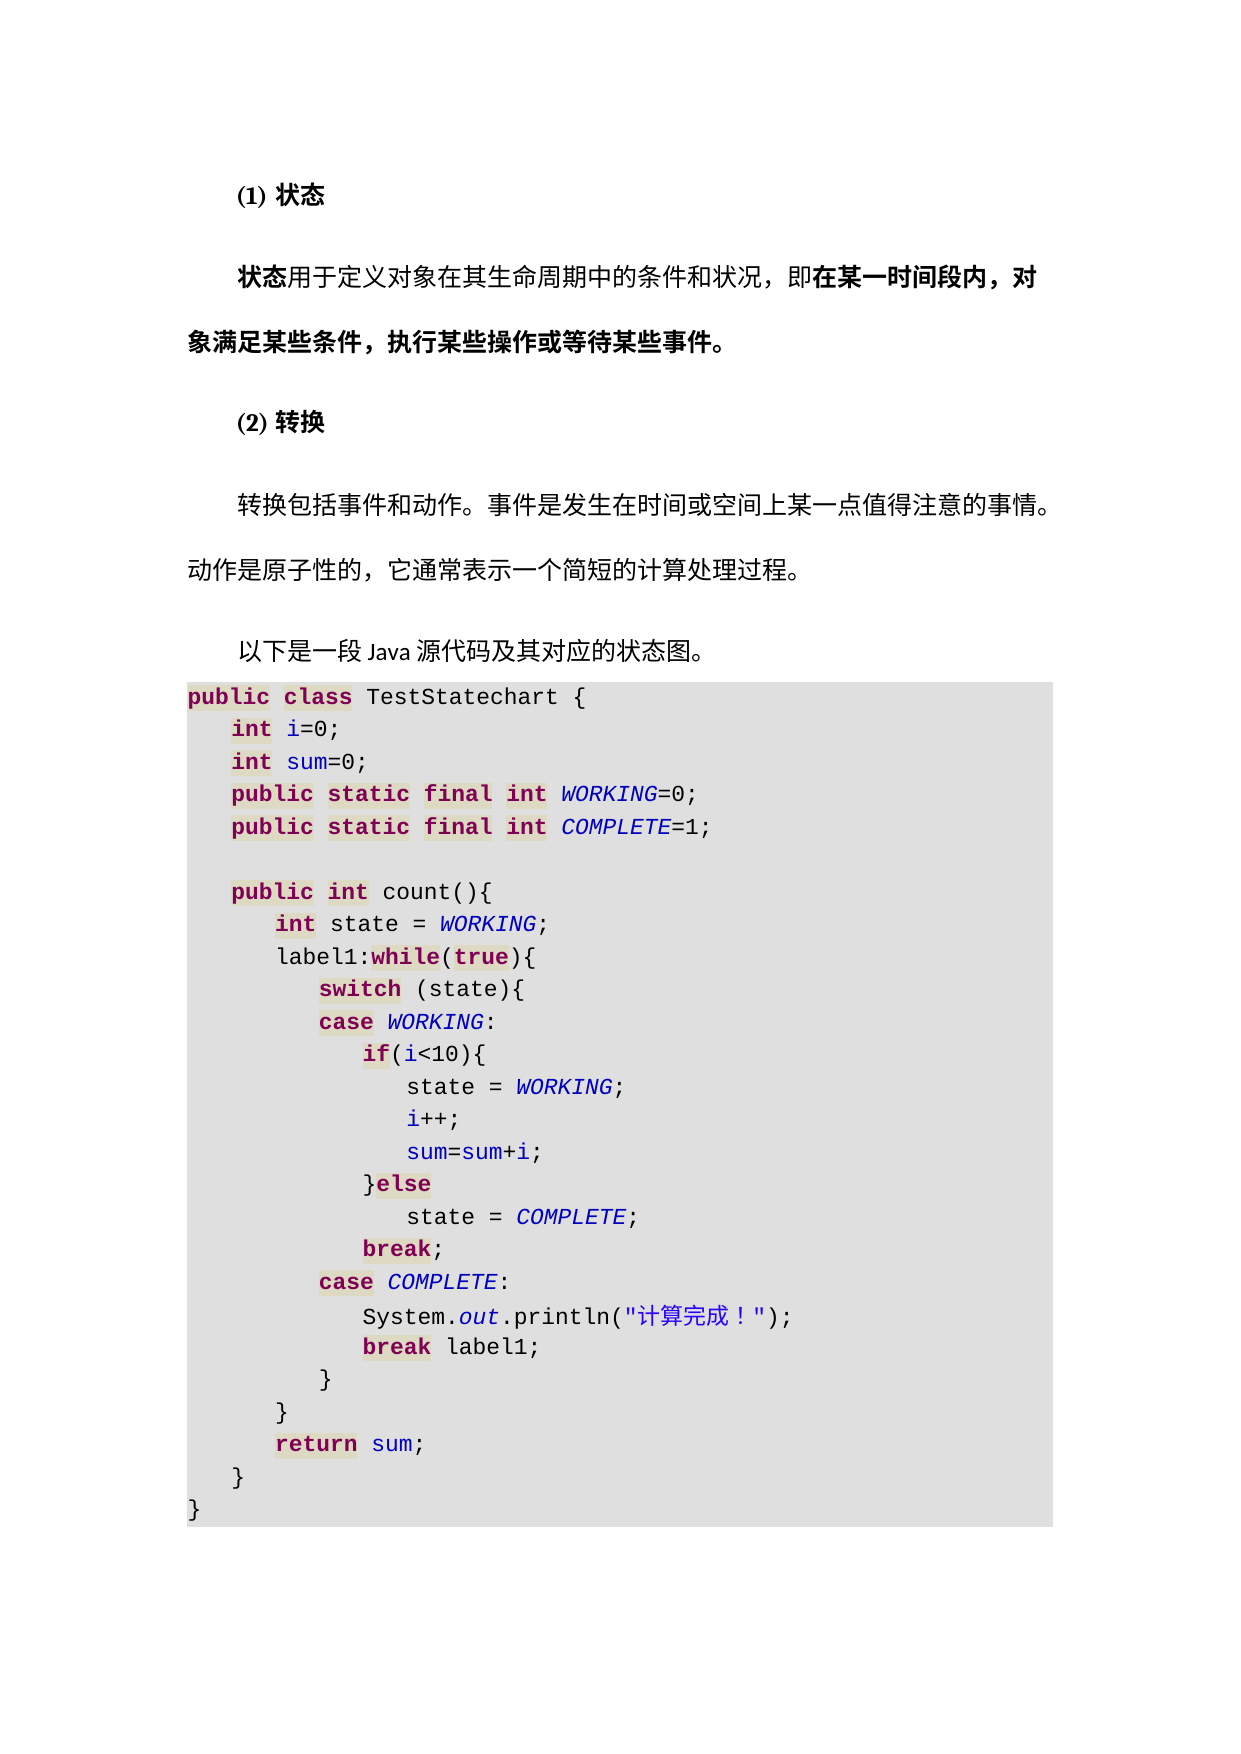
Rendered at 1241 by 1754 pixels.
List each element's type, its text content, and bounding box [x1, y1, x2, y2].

text break; [187, 1234, 1053, 1267]
text int sum=0; [187, 747, 1053, 779]
text int i=0; [187, 714, 1053, 747]
list 状态 [236, 162, 1053, 227]
text case COMPLETE: [187, 1267, 1053, 1299]
text } [187, 1462, 1053, 1494]
text switch (state){ [187, 974, 1053, 1007]
text }else [187, 1169, 1053, 1202]
text } [187, 1494, 1053, 1527]
text System.out.println("计算完成！"); [187, 1299, 1053, 1332]
text } [187, 1397, 1053, 1429]
text sum=sum+i; [187, 1137, 1053, 1169]
text public int count(){ [187, 877, 1053, 909]
text label1:while(true){ [187, 942, 1053, 974]
text public class TestStatechart { [187, 682, 1053, 714]
text 转换包括事件和动作。事件是发生在时间或空间上某一点值得注意的事情。动作是原子性的，它通常表示一个简短的计算处理过程。 [187, 471, 1053, 601]
text public static final int COMPLETE=1; [187, 812, 1053, 844]
text if(i<10){ [187, 1039, 1053, 1072]
text public static final int WORKING=0; [187, 779, 1053, 812]
list 转换 [236, 389, 1053, 454]
text state = WORKING; [187, 1072, 1053, 1104]
text state = COMPLETE; [187, 1202, 1053, 1234]
text 状态用于定义对象在其生命周期中的条件和状况，即在某一时间段内，对象满足某些条件，执行某些操作或等待某些事件。 [187, 243, 1053, 373]
text case WORKING: [187, 1007, 1053, 1039]
text int state = WORKING; [187, 909, 1053, 942]
text } [187, 1364, 1053, 1397]
text break label1; [187, 1332, 1053, 1364]
text i++; [187, 1104, 1053, 1137]
text return sum; [187, 1429, 1053, 1462]
text 以下是一段Java源代码及其对应的状态图。 [187, 617, 1053, 682]
